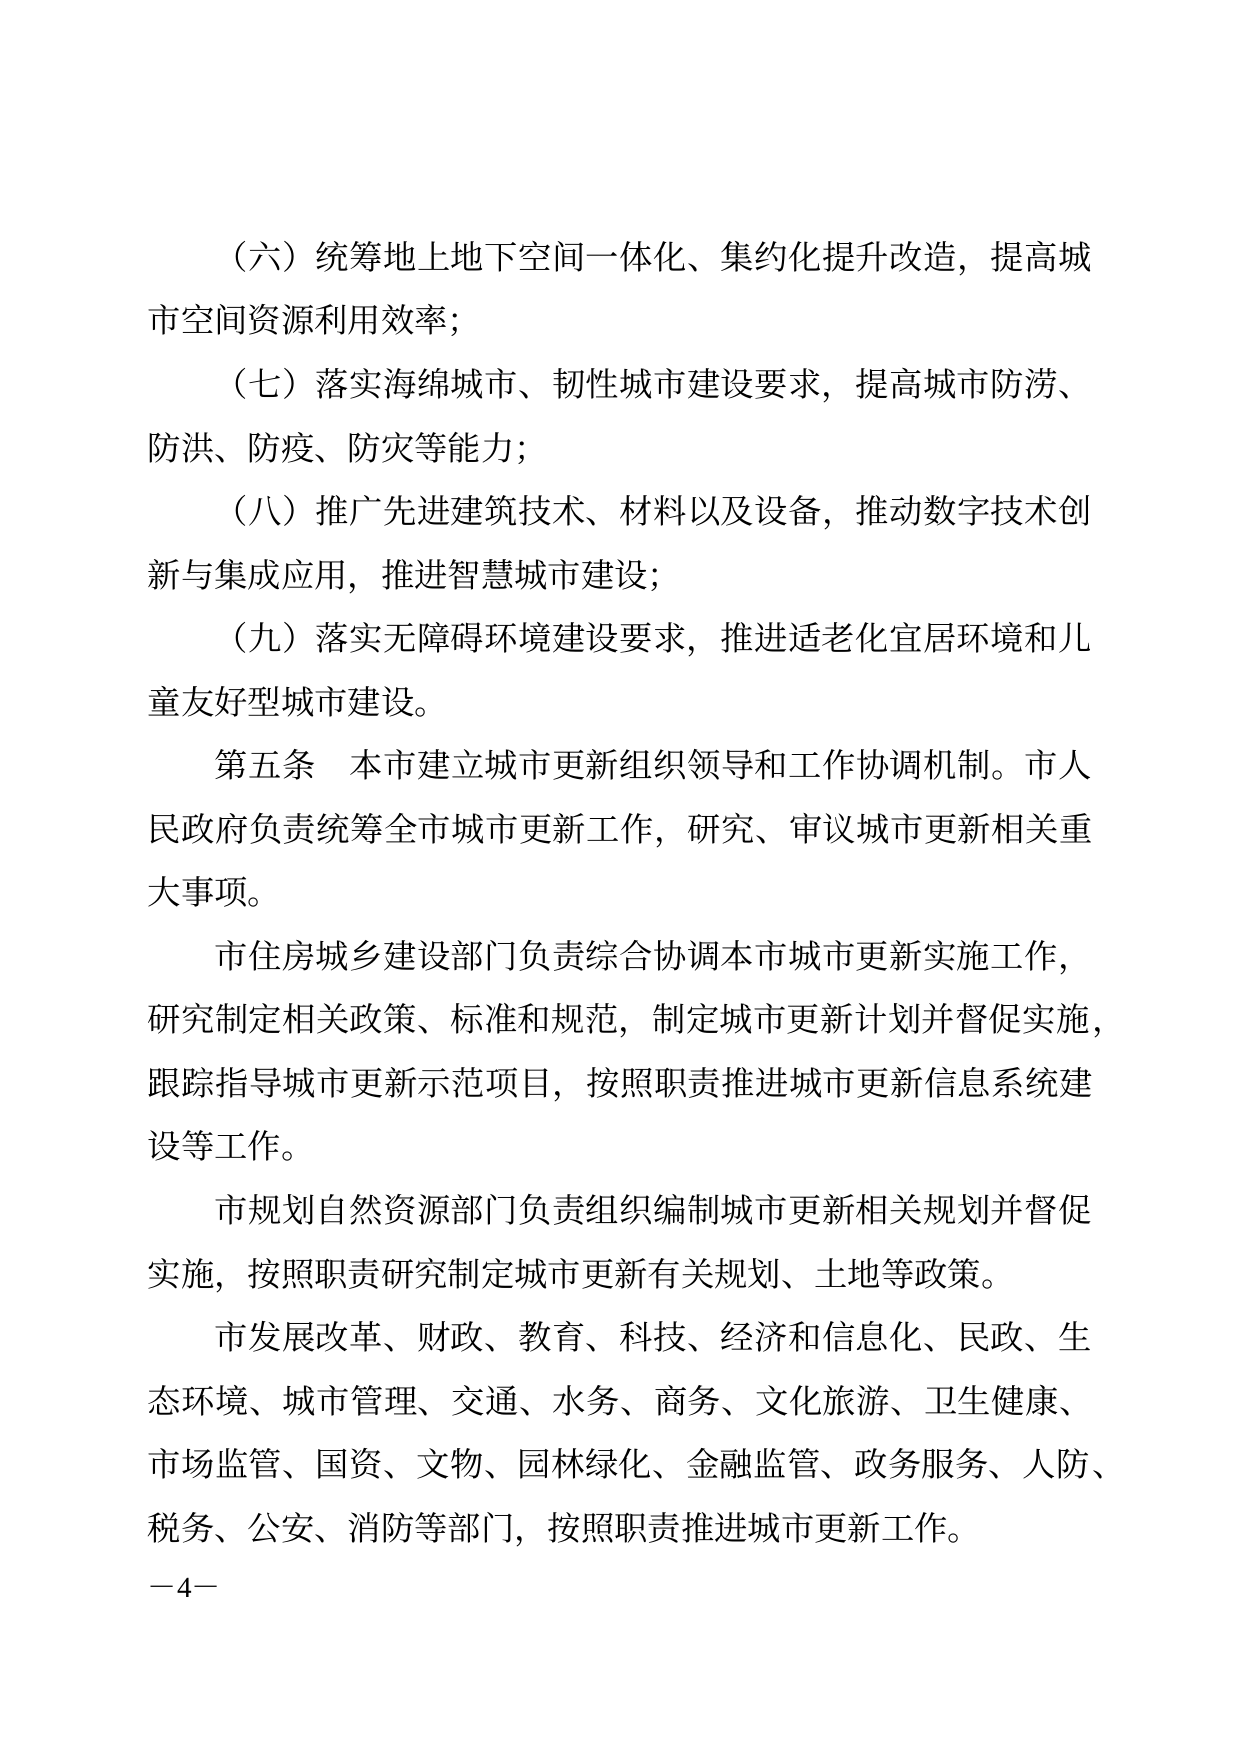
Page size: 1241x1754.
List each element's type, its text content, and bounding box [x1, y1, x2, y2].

text （八）推广先进建筑技术、材料以及设备，推动数字技术创新与集成应用，推进智慧城市建设； [148, 473, 1092, 600]
text 市规划自然资源部门负责组织编制城市更新相关规划并督促实施，按照职责研究制定城市更新有关规划、土地等政策。 [148, 1172, 1092, 1299]
text 第五条 本市建立城市更新组织领导和工作协调机制。市人民政府负责统筹全市城市更新工作，研究、审议城市更新相关重大事项。 [148, 727, 1092, 917]
text （六）统筹地上地下空间一体化、集约化提升改造，提高城市空间资源利用效率； [148, 218, 1092, 346]
text （九）落实无障碍环境建设要求，推进适老化宜居环境和儿童友好型城市建设。 [148, 600, 1092, 727]
text 市发展改革、财政、教育、科技、经济和信息化、民政、生态环境、城市管理、交通、水务、商务、文化旅游、卫生健康、市场监管、国资、文物、园林绿化、金融监管、政务服务、人防、税务、公安、消防等部门，按照职责推进城市更新工作。 [148, 1299, 1092, 1553]
text 市住房城乡建设部门负责综合协调本市城市更新实施工作，研究制定相关政策、标准和规范，制定城市更新计划并督促实施，跟踪指导城市更新示范项目，按照职责推进城市更新信息系统建设等工作。 [148, 917, 1092, 1172]
text （七）落实海绵城市、韧性城市建设要求，提高城市防涝、防洪、防疫、防灾等能力； [148, 346, 1092, 473]
